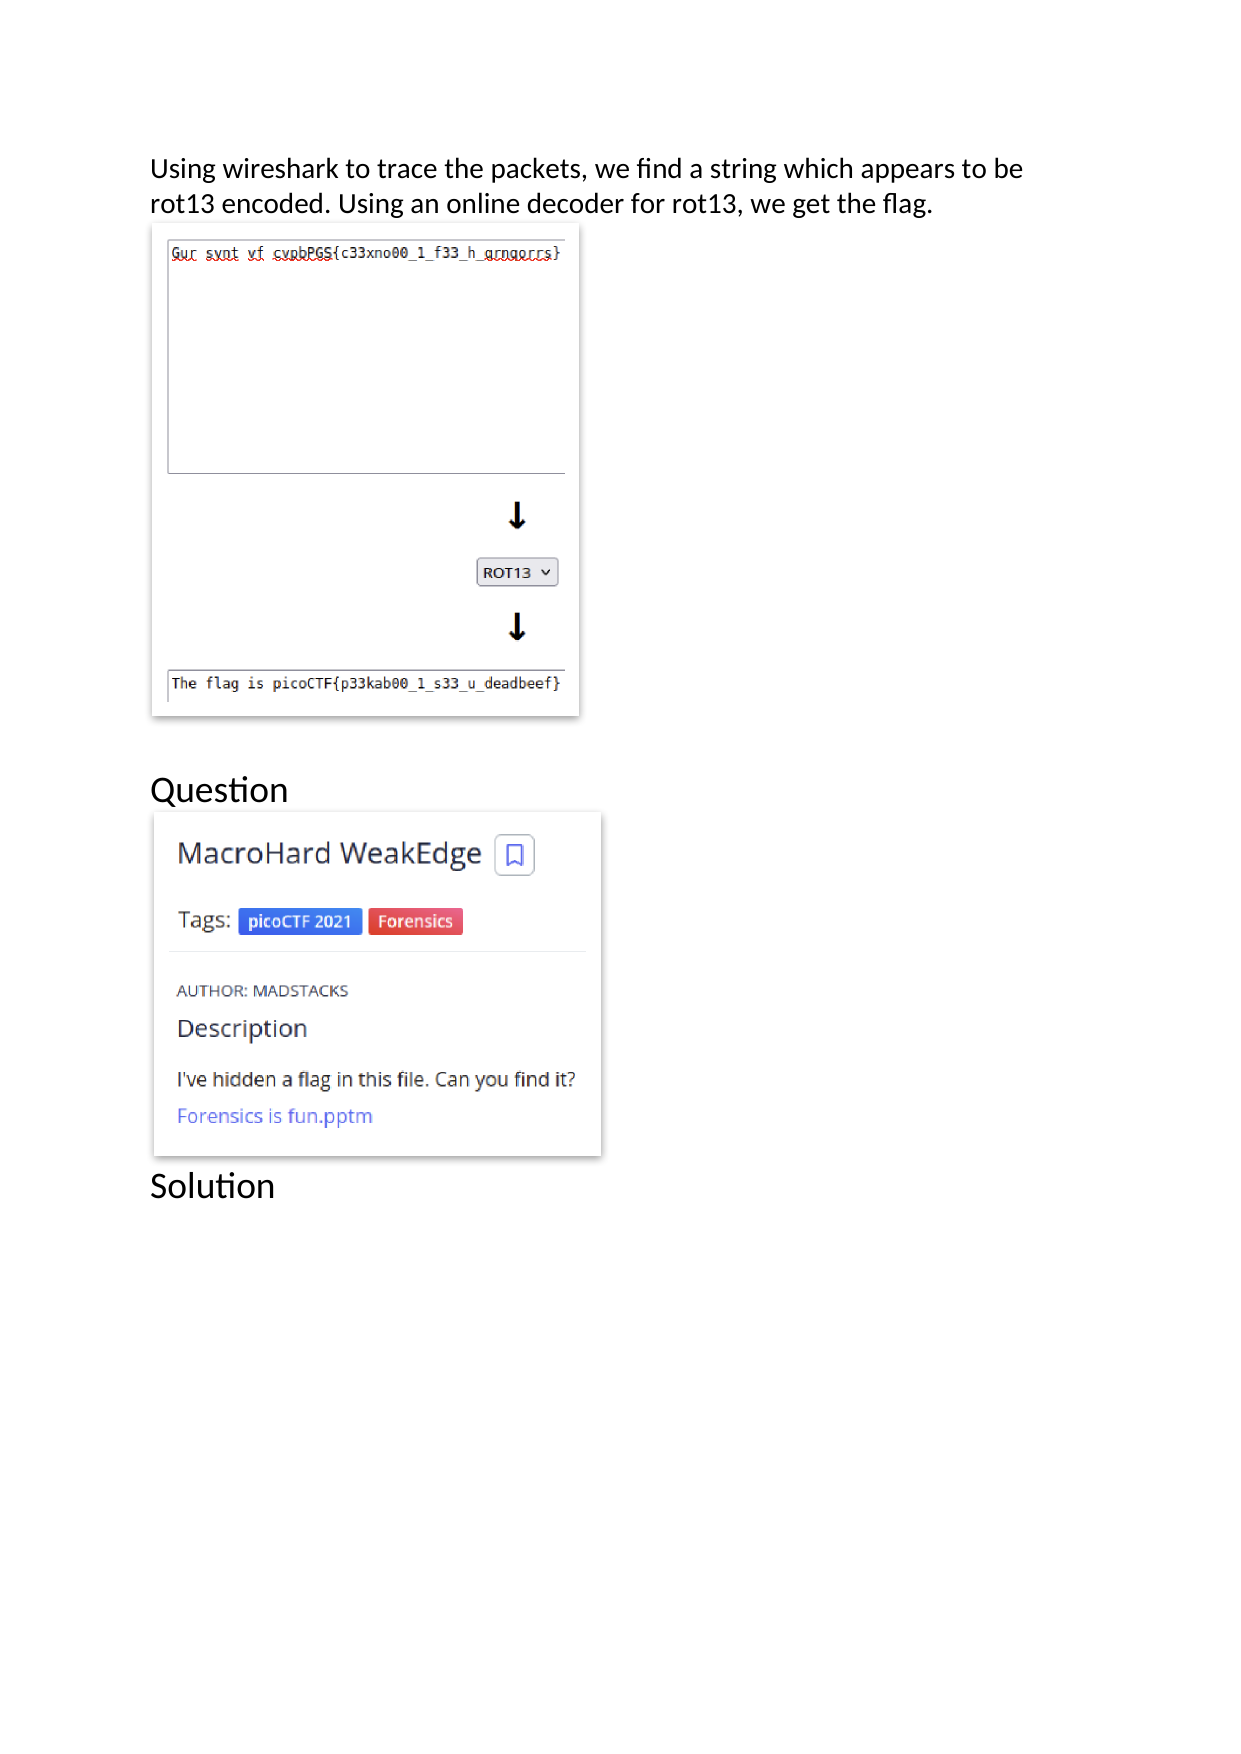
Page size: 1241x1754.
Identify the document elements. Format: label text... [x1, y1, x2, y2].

picture [169, 827, 586, 1142]
text Solution [150, 1162, 1090, 1208]
text Question [150, 766, 1090, 812]
picture [167, 238, 565, 702]
